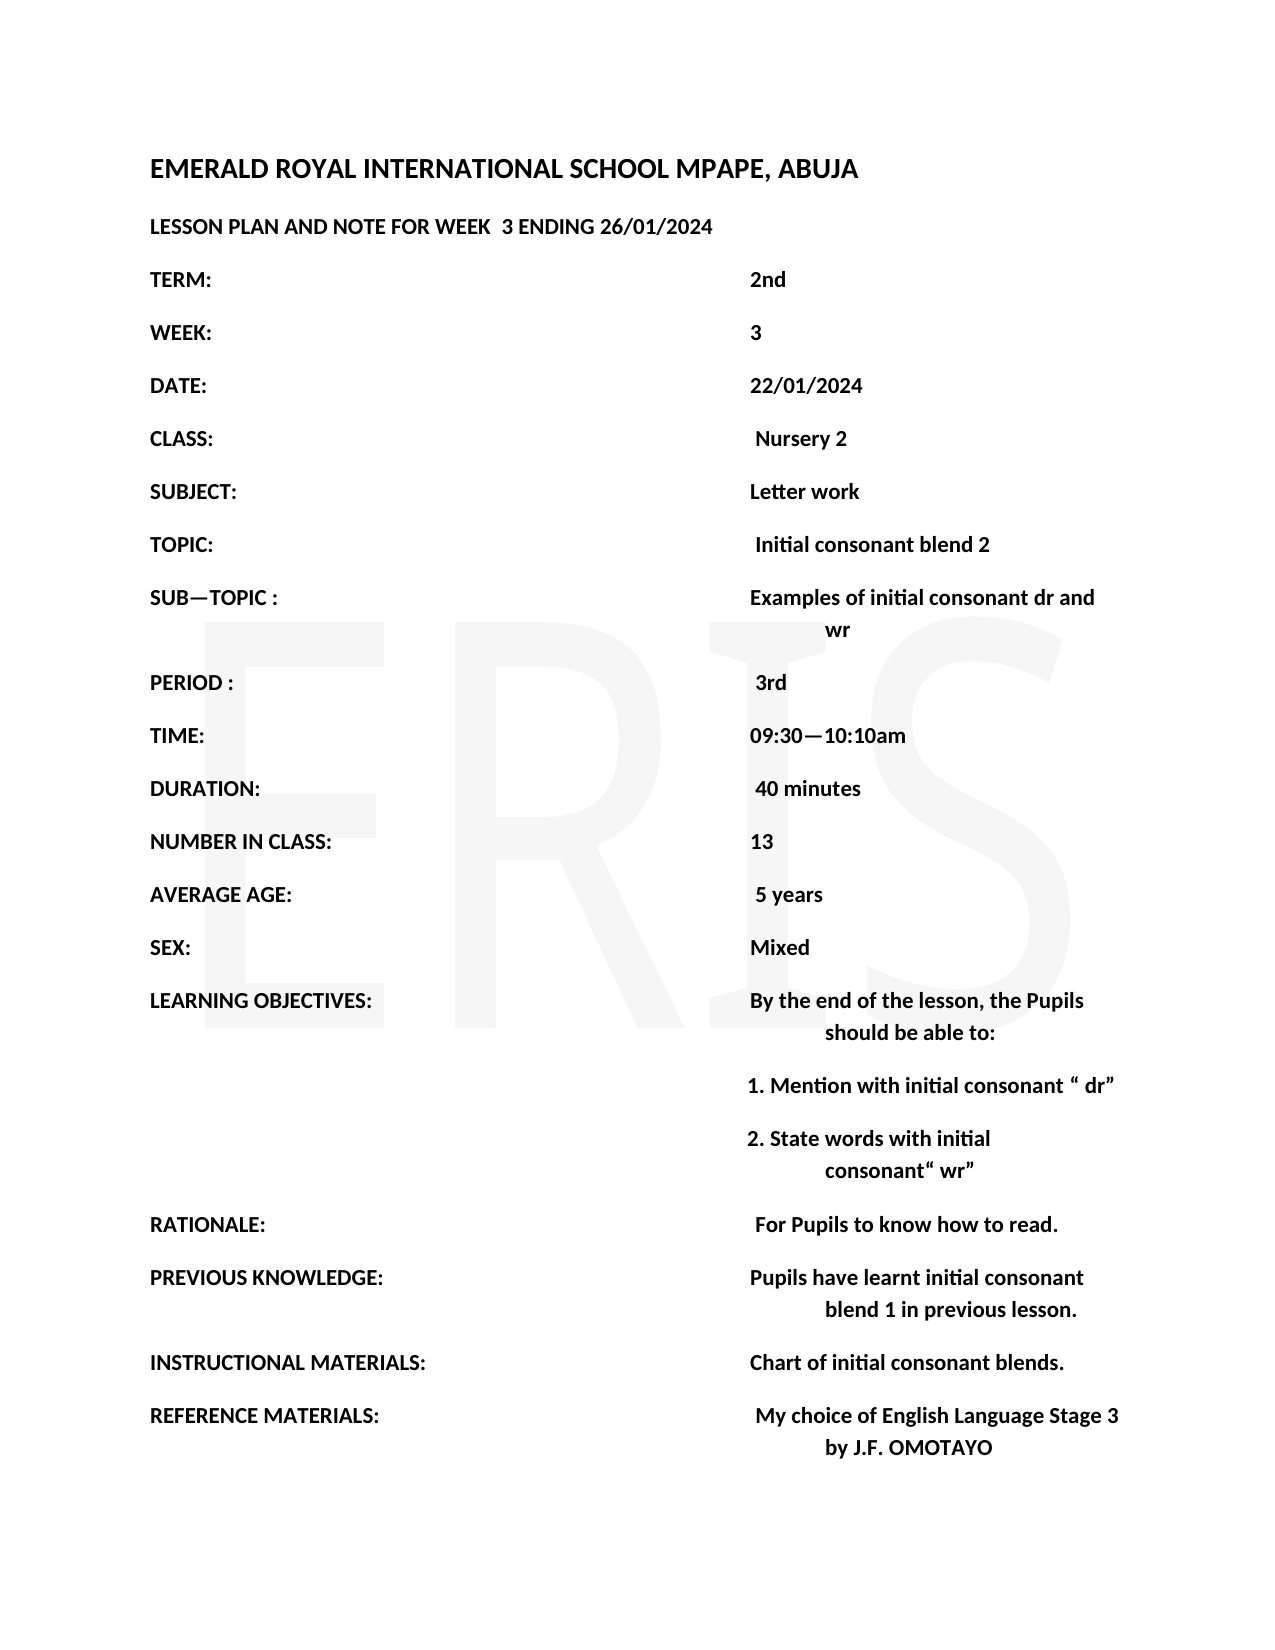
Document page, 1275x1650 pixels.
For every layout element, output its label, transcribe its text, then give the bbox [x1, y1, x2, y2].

text DATE: 22/01/2024 [150, 371, 1125, 399]
text DURATION: 40 minutes [150, 774, 1125, 802]
text TERM: 2nd [150, 265, 1125, 293]
text SUBJECT: Letter work [150, 477, 1125, 505]
text PERIOD : 3rd [150, 668, 1125, 696]
text TIME: 09:30—10:10am [150, 721, 1125, 749]
text LESSON PLAN AND NOTE FOR WEEK 3 ENDING 26/01/2024 [150, 212, 1125, 240]
text AVERAGE AGE: 5 years [150, 880, 1125, 908]
text SUB—TOPIC : Examples of initial consonant dr and wr [150, 583, 1125, 643]
text TOPIC: Initial consonant blend 2 [150, 530, 1125, 558]
text NUMBER IN CLASS: 13 [150, 827, 1125, 855]
text PREVIOUS KNOWLEDGE: Pupils have learnt initial consonant blend 1 in previous lesson. [150, 1263, 1125, 1323]
text REFERENCE MATERIALS: My choice of English Language Stage 3 by J.F. OMOTAYO [150, 1401, 1125, 1461]
text 1. Mention with initial consonant “ dr” [150, 1071, 1125, 1099]
text SEX: Mixed [150, 933, 1125, 961]
text 2. State words with initial consonant“ wr” [150, 1124, 1125, 1185]
text CLASS: Nursery 2 [150, 424, 1125, 452]
text WEEK: 3 [150, 318, 1125, 346]
text INSTRUCTIONAL MATERIALS: Chart of initial consonant blends. [150, 1348, 1125, 1376]
text LEARNING OBJECTIVES: By the end of the lesson, the Pupils should be able to: [150, 986, 1125, 1046]
text RATIONALE: For Pupils to know how to read. [150, 1210, 1125, 1238]
text EMERALD ROYAL INTERNATIONAL SCHOOL MPAPE, ABUJA [150, 150, 1125, 186]
